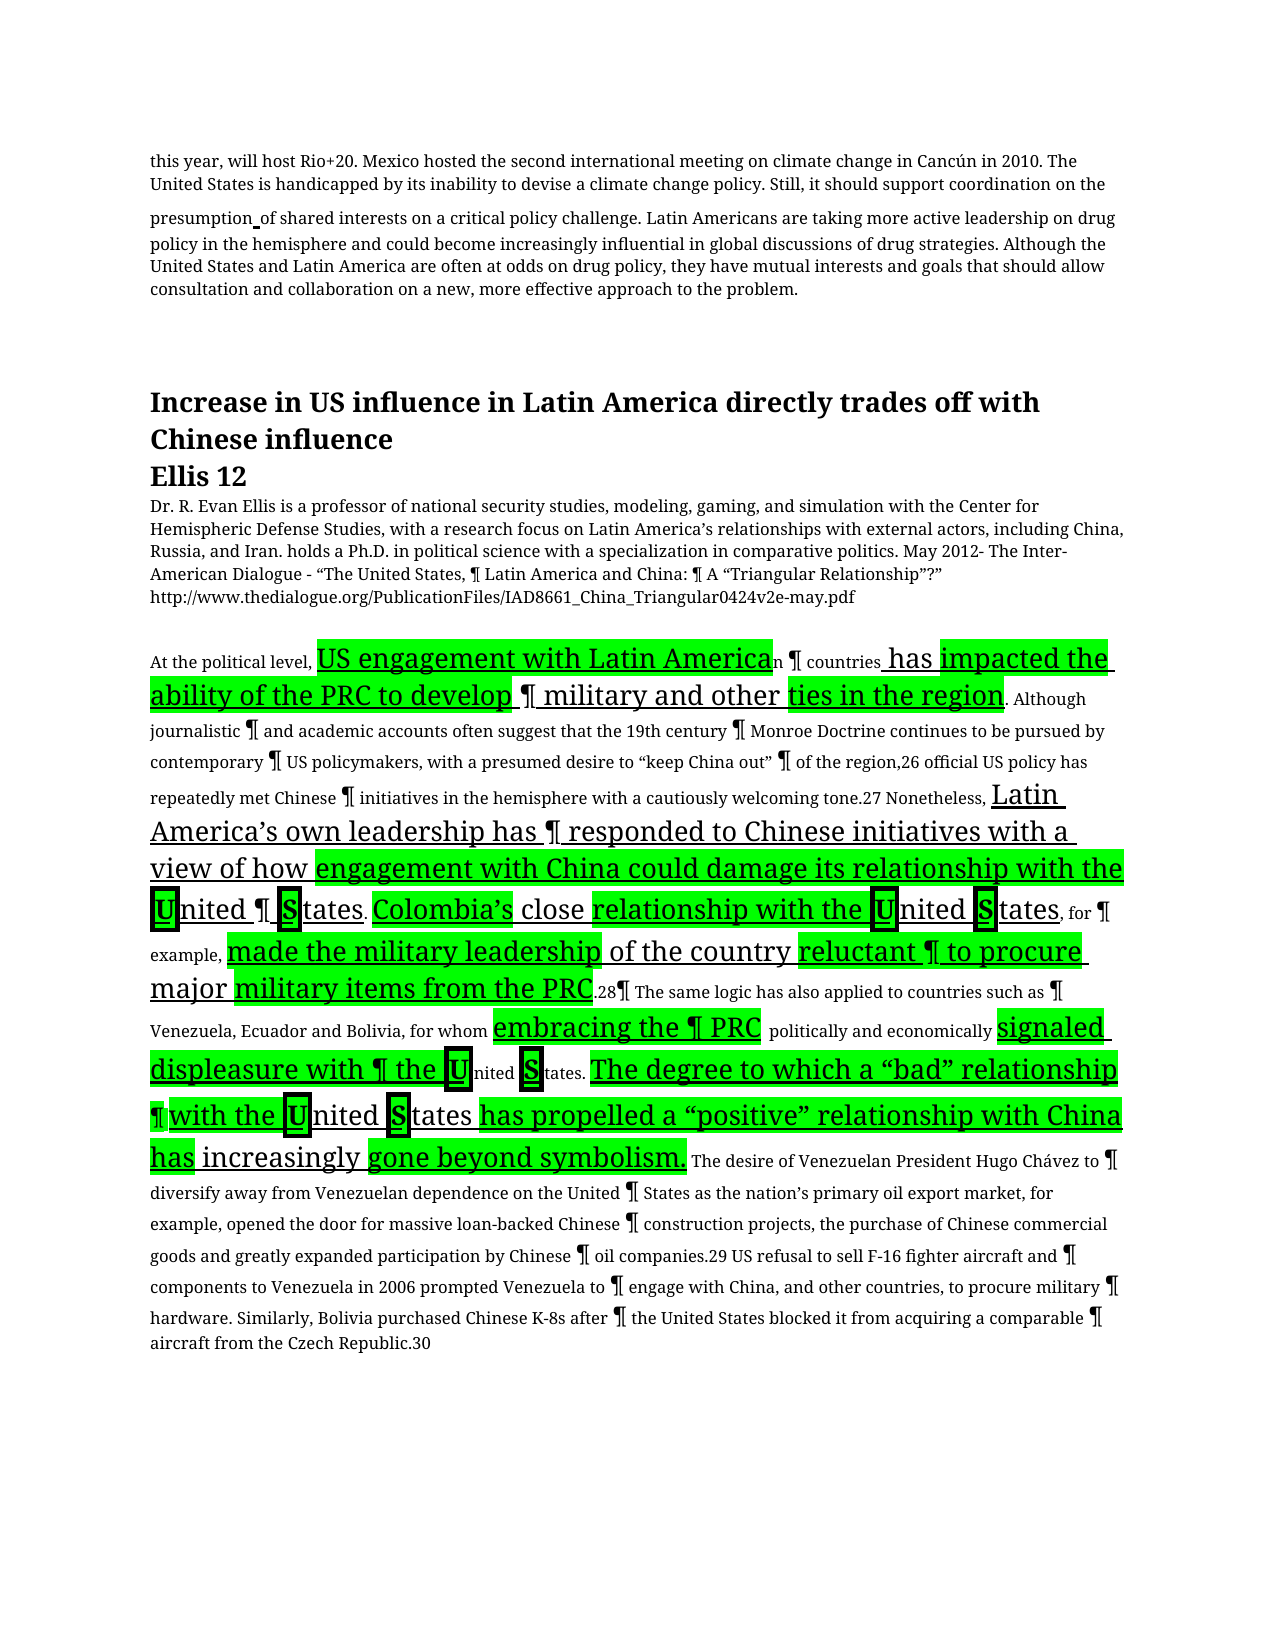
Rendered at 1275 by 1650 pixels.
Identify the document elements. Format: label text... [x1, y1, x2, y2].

text At the political level, US engagement with Latin American ¶ countries has impacted the ability of the PRC to develop ¶ military and other ties in the region. Although journalistic ¶ and academic accounts often suggest that the 19th century ¶ Monroe Doctrine continues to be pursued by contemporary ¶ US policymakers, with a presumed desire to “keep China out” ¶ of the region,26 official US policy has repeatedly met Chinese ¶ initiatives in the hemisphere with a cautiously welcoming tone.27 Nonetheless, Latin America’s own leadership has ¶ responded to Chinese initiatives with a view of how engagement with China could damage its relationship with the United ¶ States. Colombia’s close relationship with the United States, for ¶ example, made the military leadership of the country reluctant ¶ to procure major military items from the PRC.28¶ The same logic has also applied to countries such as ¶ Venezuela, Ecuador and Bolivia, for whom embracing the ¶ PRC politically and economically signaled displeasure with ¶ the United States. The degree to which a “bad” relationship ¶ with the United States has propelled a “positive” relationship with China has increasingly gone beyond symbolism. The desire of Venezuelan President Hugo Chávez to ¶ diversify away from Venezuelan dependence on the United ¶ States as the nation’s primary oil export market, for example, opened the door for massive loan-backed Chinese ¶ construction projects, the purchase of Chinese commercial goods and greatly expanded participation by Chinese ¶ oil companies.29 US refusal to sell F-16 fighter aircraft and ¶ components to Venezuela in 2006 prompted Venezuela to ¶ engage with China, and other countries, to procure military ¶ hardware. Similarly, Bolivia purchased Chinese K-8s after ¶ the United States blocked it from acquiring a comparable ¶ aircraft from the Czech Republic.30 [150, 639, 1125, 1354]
text Dr. R. Evan Ellis is a professor of national security studies, modeling, gaming, and simulation with the Center for Hemispheric Defense Studies, with a research focus on Latin America’s relationships with external actors, including China, Russia, and Iran. holds a Ph.D. in political science with a specialization in comparative politics. May 2012- The Inter-American Dialogue - “The United States, ¶ Latin America and China: ¶ A “Triangular Relationship”?” http://www.thedialogue.org/PublicationFiles/IAD8661_China_Triangular0424v2e-may.pdf [150, 494, 1125, 608]
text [150, 150, 1125, 300]
text Ellis 12 [150, 457, 1125, 494]
subtitle Increase in US influence in Latin America directly trades off with Chinese influence [150, 384, 1125, 457]
